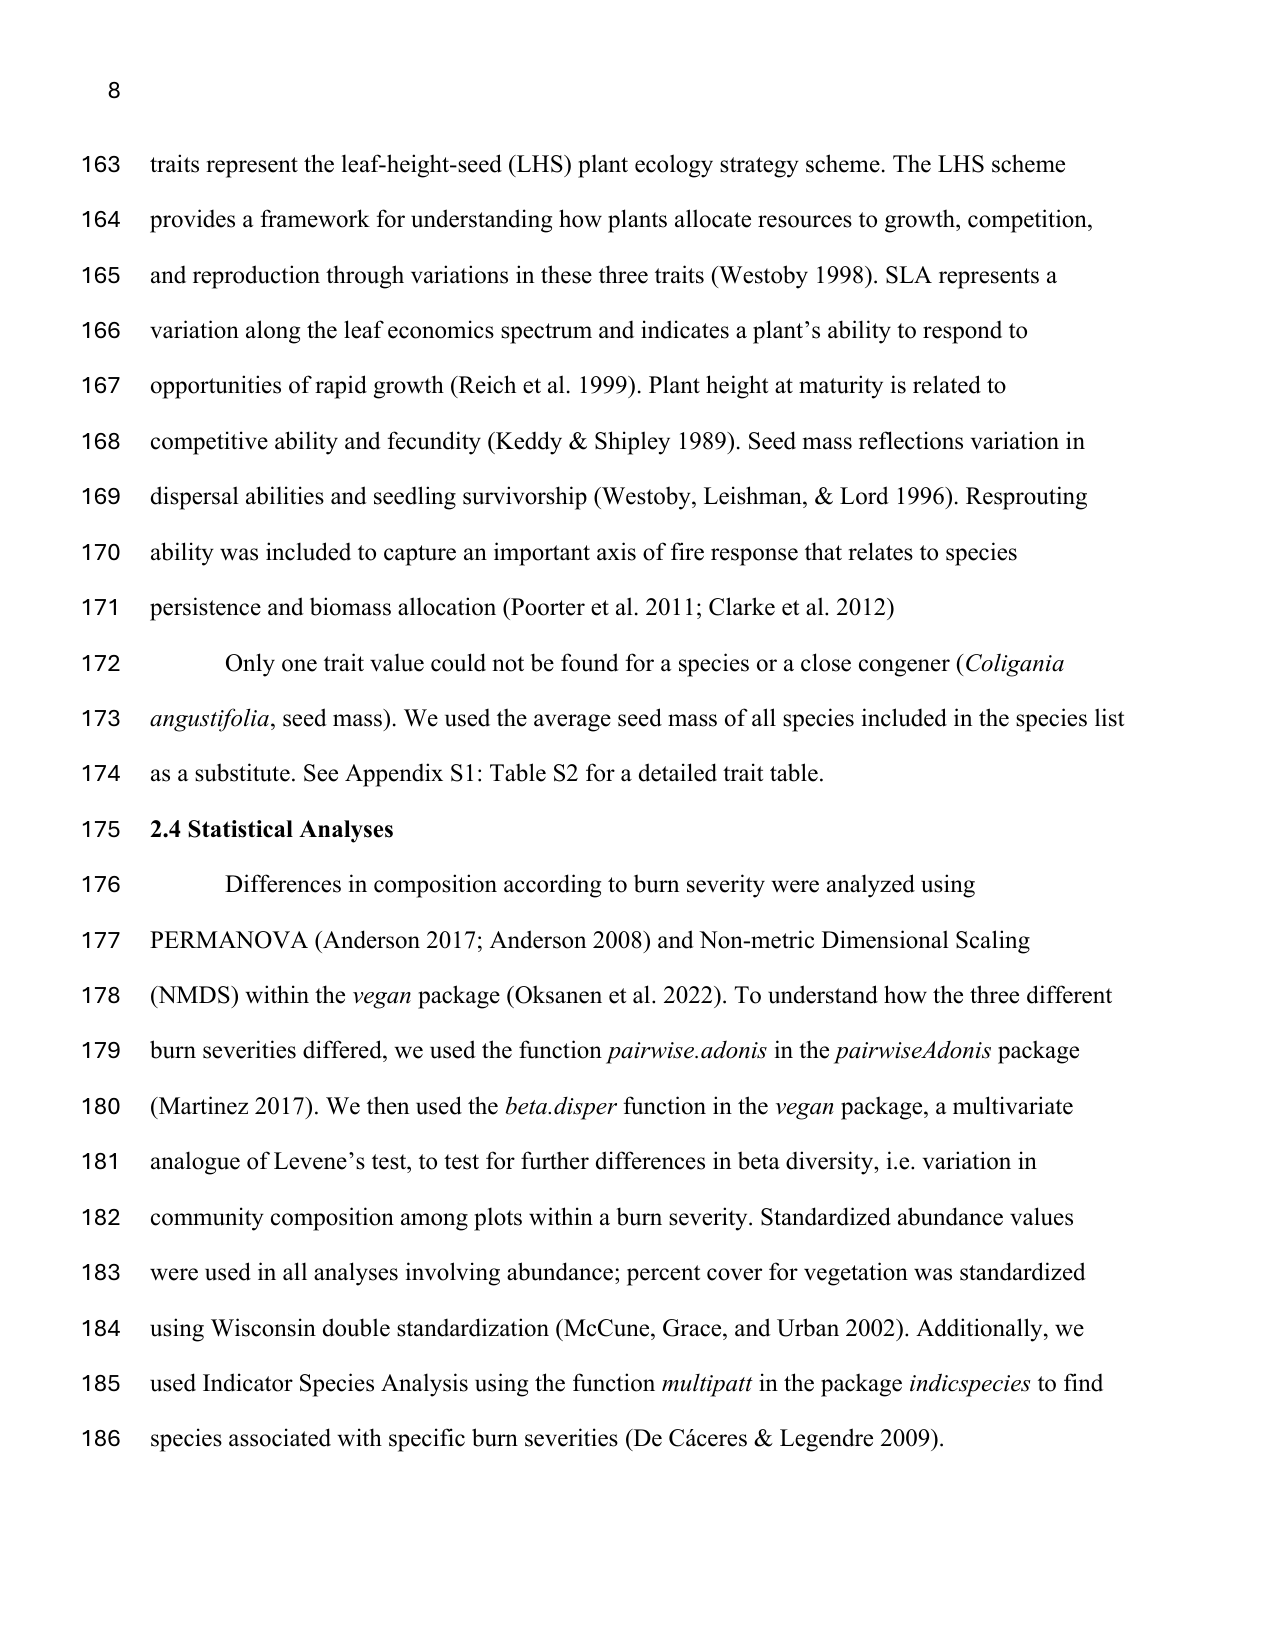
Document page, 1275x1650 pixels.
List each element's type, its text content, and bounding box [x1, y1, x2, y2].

text Differences in composition according to burn severity were analyzed using PERMANOVA (Anderson 2017; Anderson 2008) and Non-metric Dimensional Scaling (NMDS) within the vegan package (Oksanen et al. 2022). To understand how the three different burn severities differed, we used the function pairwise.adonis in the pairwiseAdonis package (Martinez 2017). We then used the beta.disper function in the vegan package, a multivariate analogue of Levene’s test, to test for further differences in beta diversity, i.e. variation in community composition among plots within a burn severity. Standardized abundance values were used in all analyses involving abundance; percent cover for vegetation was standardized using Wisconsin double standardization (McCune, Grace, and Urban 2002). Additionally, we used Indicator Species Analysis using the function multipatt in the package indicspecies to find species associated with specific burn severities (De Cáceres & Legendre 2009). [150, 870, 1125, 1452]
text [150, 150, 1125, 621]
text 2.4 Statistical Analyses [150, 815, 1125, 843]
text Only one trait value could not be found for a species or a close congener (Coligania angustifolia, seed mass). We used the average seed mass of all species included in the species list as a substitute. See Appendix S1: Table S2 for a detailed trait table. [150, 649, 1125, 787]
